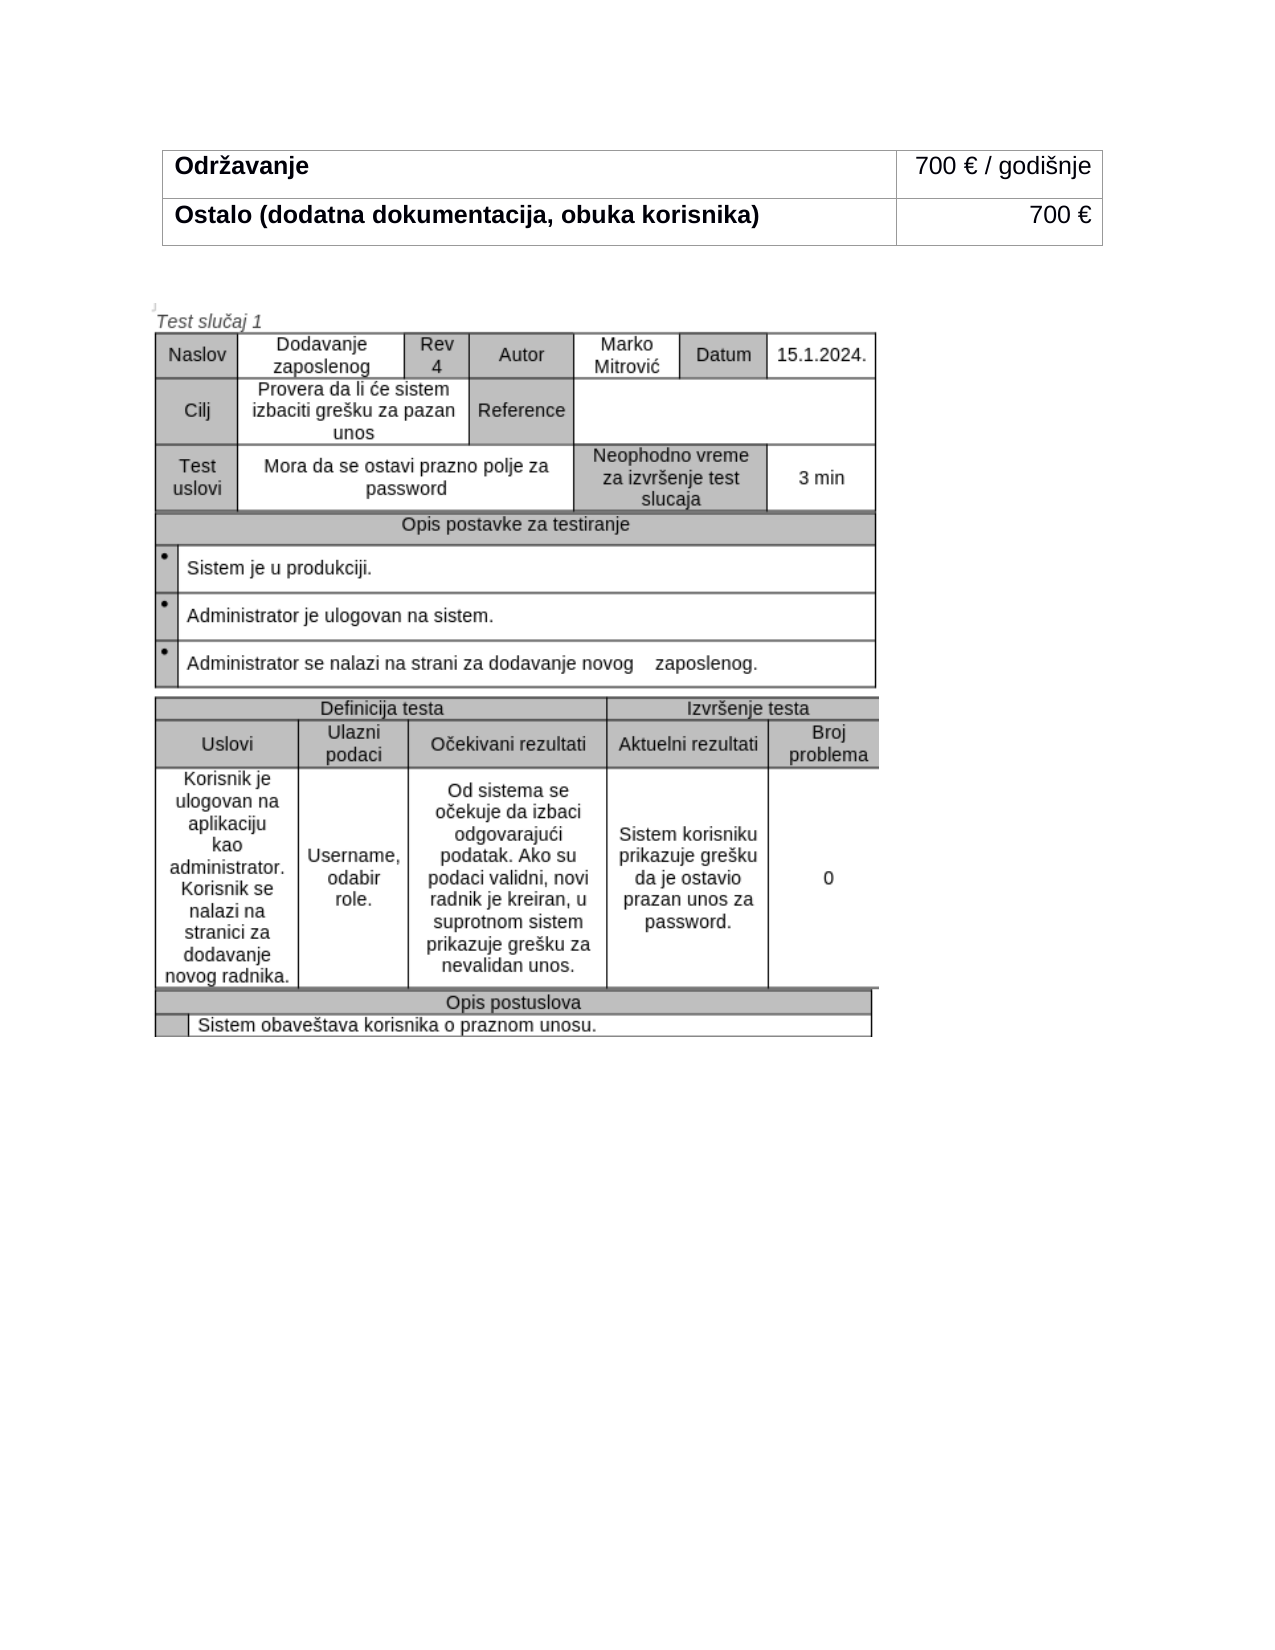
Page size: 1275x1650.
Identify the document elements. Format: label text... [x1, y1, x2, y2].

table_cell 700 € [897, 199, 1102, 245]
table_cell Ostalo (dodatna dokumentacija, obuka korisnika) [163, 199, 896, 245]
table_cell 700 € / godišnje [897, 151, 1102, 198]
picture [151, 303, 879, 1037]
table_cell Održavanje [163, 151, 896, 198]
